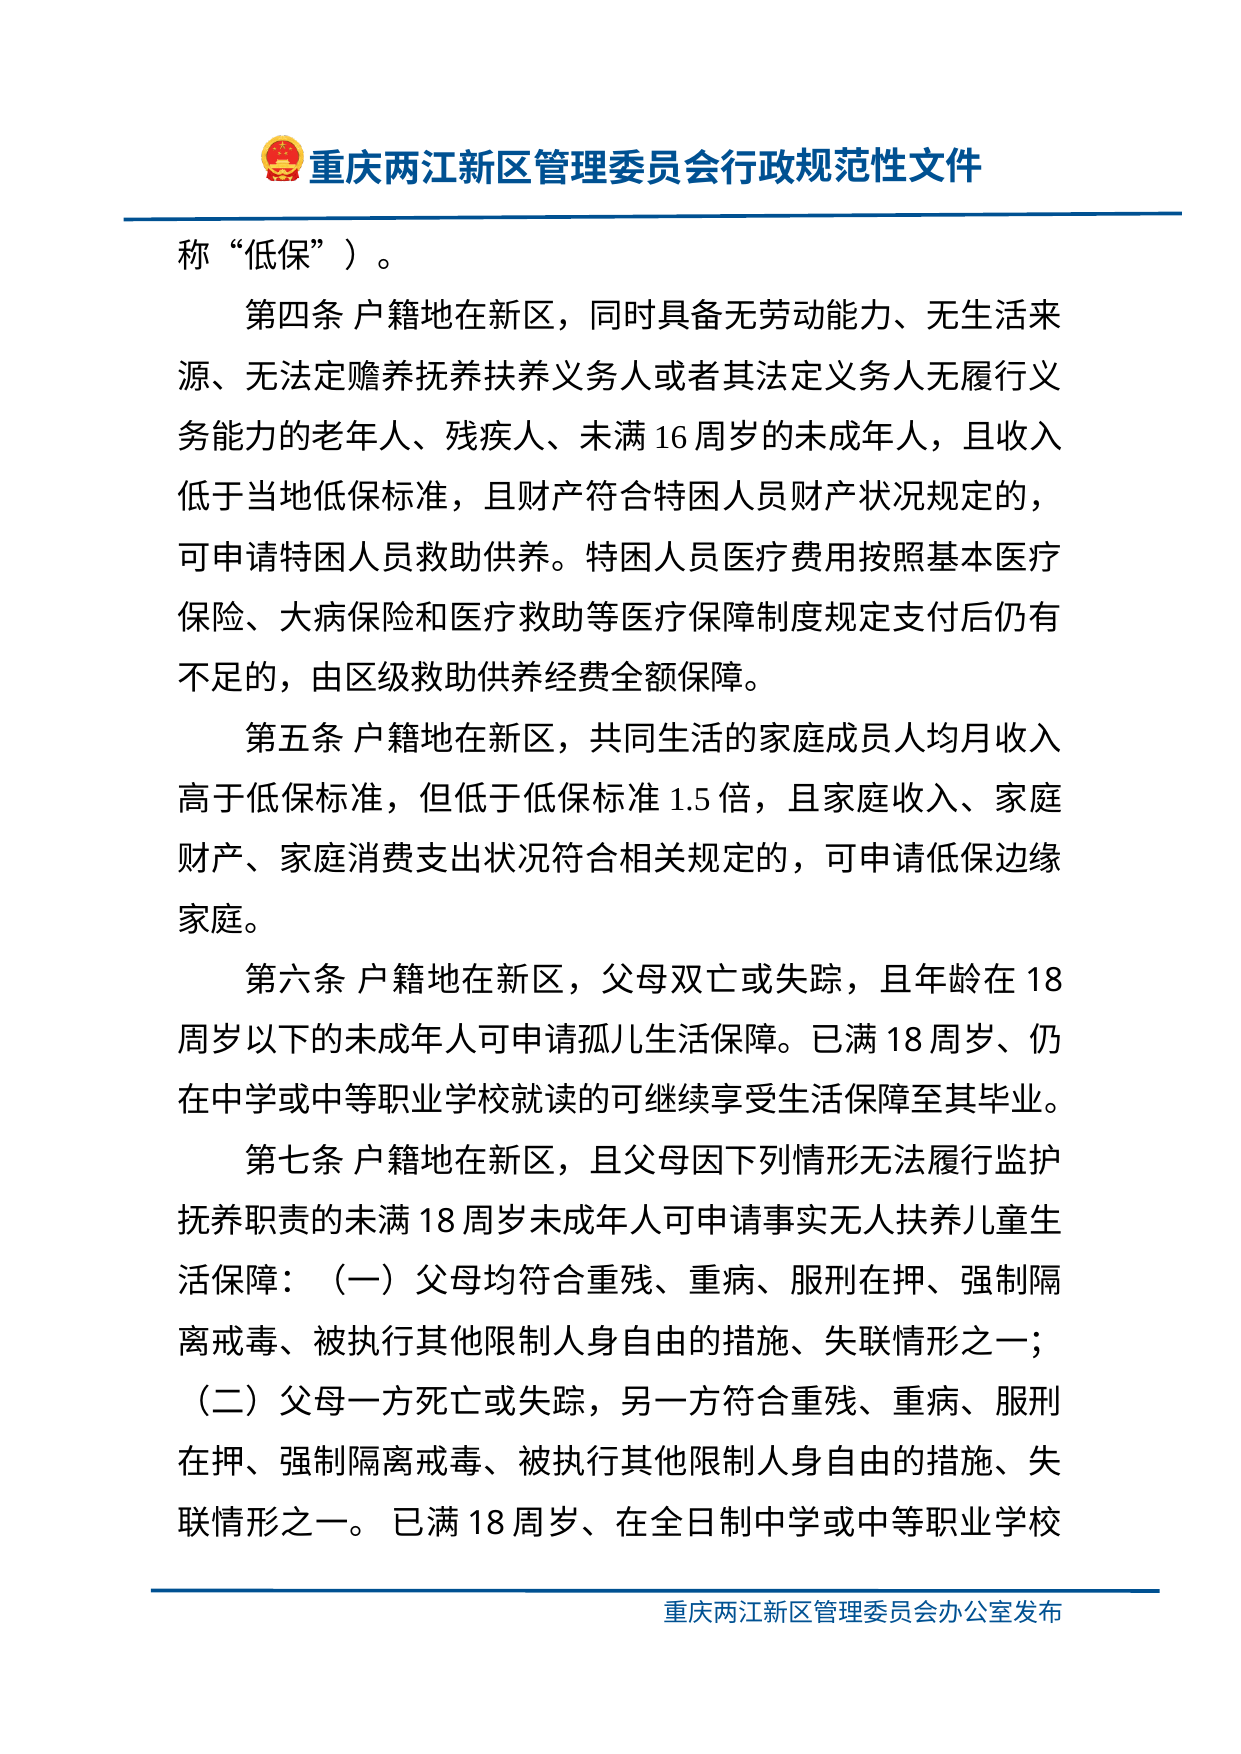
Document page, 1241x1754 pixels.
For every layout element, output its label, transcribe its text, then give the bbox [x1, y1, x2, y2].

text 第四条 户籍地在新区，同时具备无劳动能力、无生活来源、无法定赡养抚养扶养义务人或者其法定义务人无履行义务能力的老年人、残疾人、未满16周岁的未成年人，且收入低于当地低保标准，且财产符合特困人员财产状况规定的，可申请特困人员救助供养。特困人员医疗费用按照基本医疗保险、大病保险和医疗救助等医疗保障制度规定支付后仍有不足的，由区级救助供养经费全额保障。 [177, 279, 1063, 702]
text 第三条 户籍地在新区，共同生活的家庭成员人均月收入低于最低生活保障标准，且家庭收入、家庭财产、家庭消费支出等符合相关规定的居民，可申请最低生活保障（以下简称“低保”）。 [177, 219, 1063, 279]
text 第五条 户籍地在新区，共同生活的家庭成员人均月收入高于低保标准，但低于低保标准1.5倍，且家庭收入、家庭财产、家庭消费支出状况符合相关规定的，可申请低保边缘家庭。 [177, 702, 1063, 943]
picture [257, 134, 308, 185]
text 第六条 户籍地在新区，父母双亡或失踪，且年龄在18周岁以下的未成年人可申请孤儿生活保障。已满18周岁、仍在中学或中等职业学校就读的可继续享受生活保障至其毕业。 [177, 943, 1063, 1124]
